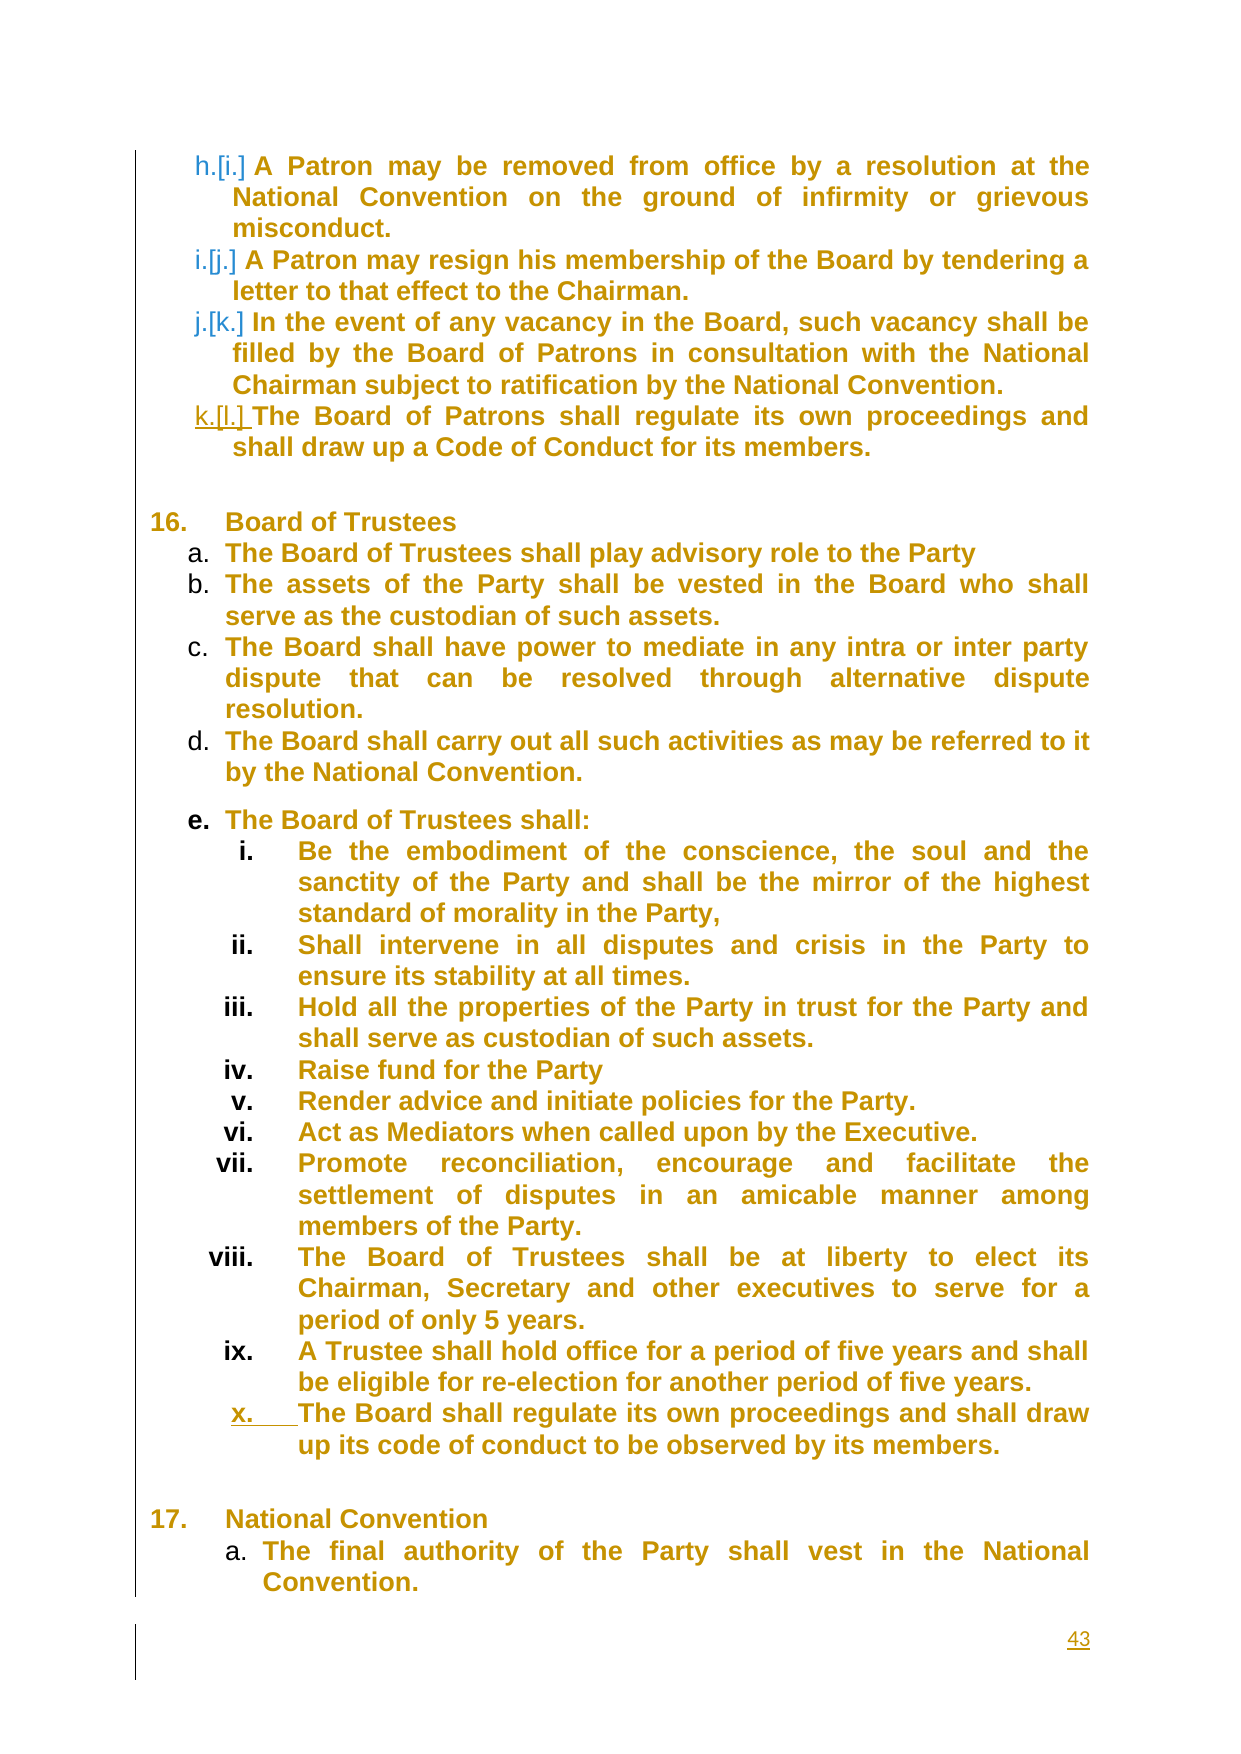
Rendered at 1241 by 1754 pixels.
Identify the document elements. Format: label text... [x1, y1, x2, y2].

list A Trustee shall hold office for a period of five years and shall be eligible for re-election for another period of five years. [253, 1335, 1090, 1397]
list The Board of Trustees shall be at liberty to elect its Chairman, Secretary and other executives to serve for a period of only 5 years. [253, 1241, 1090, 1335]
list Raise fund for the Party [253, 1054, 1090, 1085]
list Shall intervene in all disputes and crisis in the Party to ensure its stability at all times. [253, 929, 1090, 991]
list Render advice and initiate policies for the Party. [253, 1085, 1090, 1116]
list The Board shall have power to mediate in any intra or inter party dispute that can be resolved through alternative dispute resolution. [187, 631, 1090, 724]
text 16. Board of Trustees [150, 506, 1090, 537]
text 17. National Convention [150, 1503, 1090, 1534]
list Be the embodiment of the conscience, the soul and the sanctity of the Party and shall be the mirror of the highest standard of morality in the Party, [253, 835, 1090, 929]
list A Patron may be removed from office by a resolution at the National Convention on the ground of infirmity or grievous misconduct. [194, 150, 1090, 244]
list The final authority of the Party shall vest in the National Convention. [225, 1534, 1090, 1597]
list Hold all the properties of the Party in trust for the Party and shall serve as custodian of such assets. [253, 991, 1090, 1054]
list A Patron may resign his membership of the Board by tendering a letter to that effect to the Chairman. [194, 244, 1090, 306]
list Act as Mediators when called upon by the Executive. [253, 1116, 1090, 1147]
list The Board of Trustees shall: [187, 804, 1090, 835]
list The assets of the Party shall be vested in the Board who shall serve as the custodian of such assets. [187, 568, 1090, 631]
list In the event of any vacancy in the Board, such vacancy shall be filled by the Board of Patrons in consultation with the National Chairman subject to ratification by the National Convention. [194, 306, 1090, 400]
list The Board of Patrons shall regulate its own proceedings and shall draw up a Code of Conduct for its members. [194, 400, 1090, 462]
list The Board of Trustees shall play advisory role to the Party [187, 537, 1090, 568]
list The Board shall carry out all such activities as may be referred to it by the National Convention. [187, 724, 1090, 787]
list The Board shall regulate its own proceedings and shall draw up its code of conduct to be observed by its members. [253, 1397, 1090, 1460]
list Promote reconciliation, encourage and facilitate the settlement of disputes in an amicable manner among members of the Party. [253, 1147, 1090, 1241]
